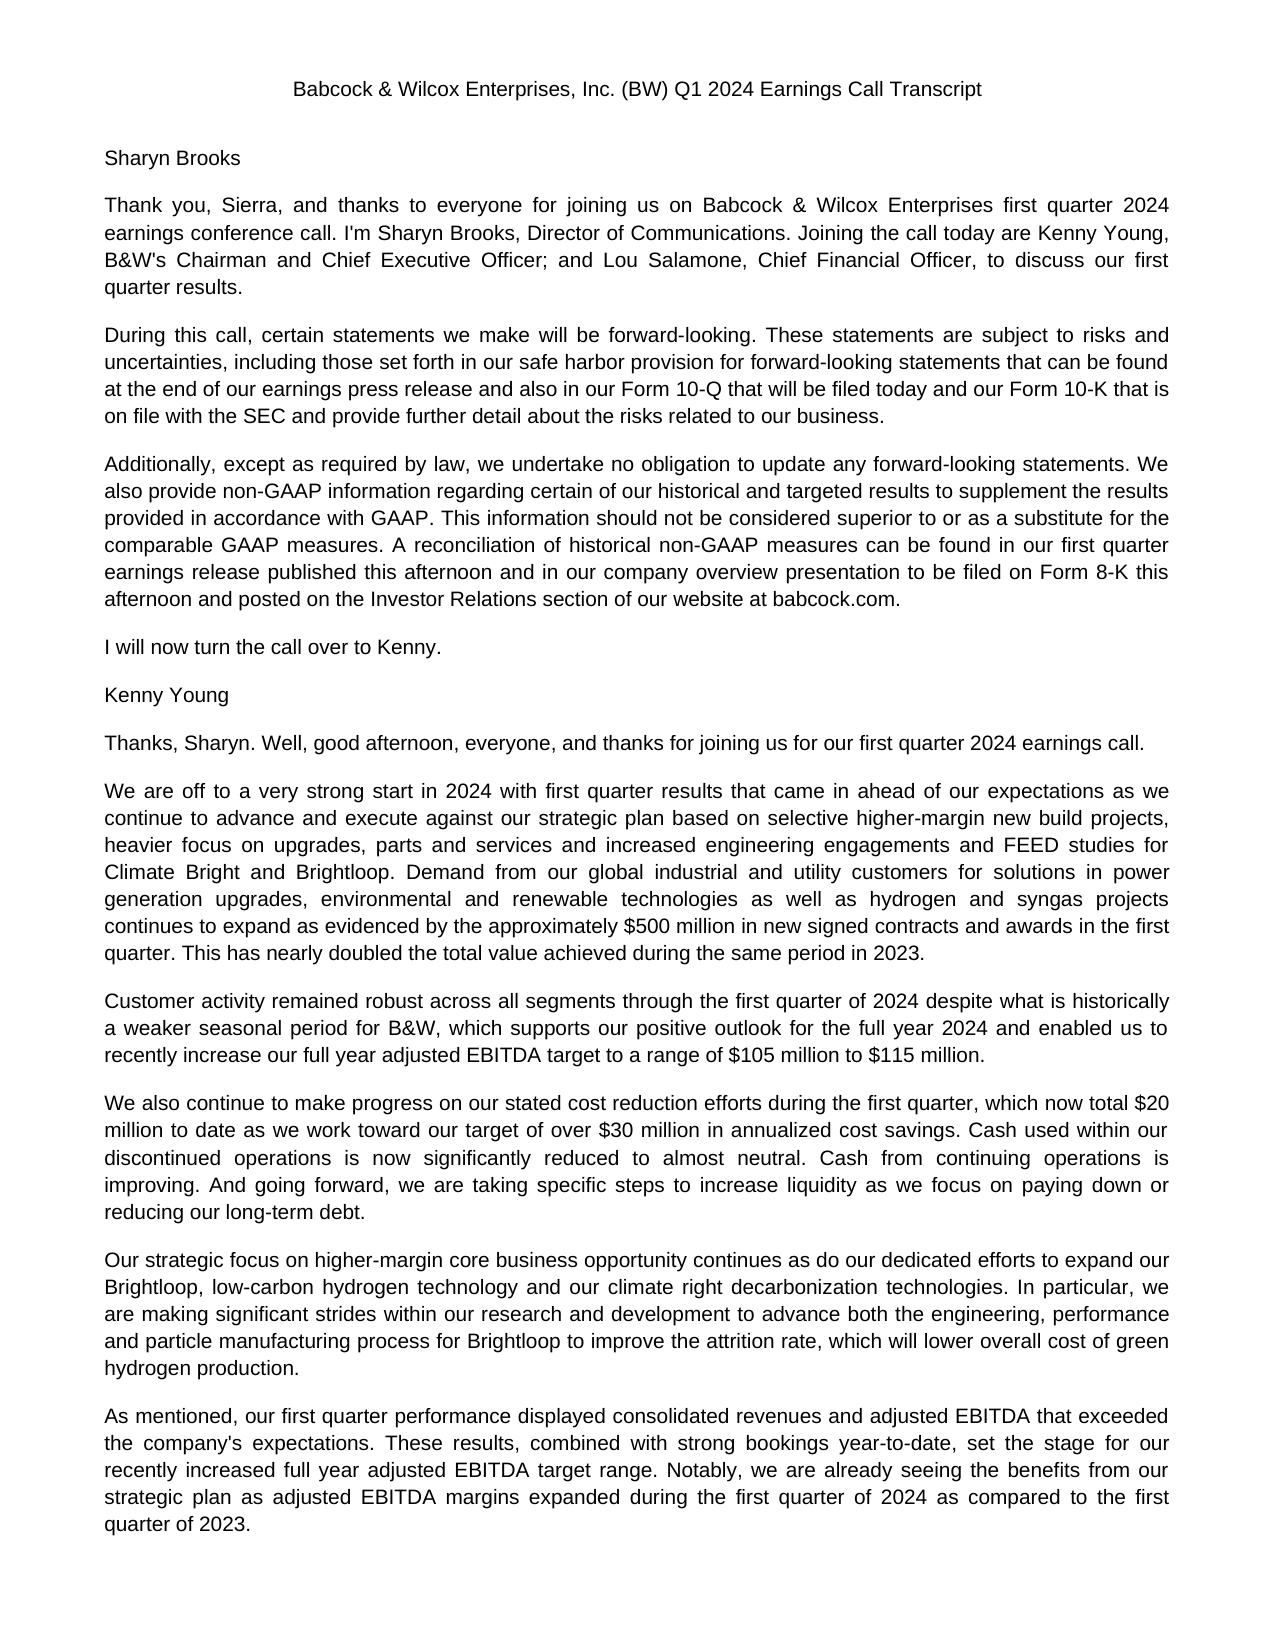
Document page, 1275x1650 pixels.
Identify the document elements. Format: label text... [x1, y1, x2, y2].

text Our strategic focus on higher-margin core business opportunity continues as do our dedicated efforts to expand our Brightloop, low-carbon hydrogen technology and our climate right decarbonization technologies. In particular, we are making significant strides within our research and development to advance both the engineering, performance and particle manufacturing process for Brightloop to improve the attrition rate, which will lower overall cost of green hydrogen production. [104, 1244, 1171, 1380]
text Additionally, except as required by law, we undertake no obligation to update any forward-looking statements. We also provide non-GAAP information regarding certain of our historical and targeted results to supplement the results provided in accordance with GAAP. This information should not be considered superior to or as a substitute for the comparable GAAP measures. A reconciliation of historical non-GAAP measures can be found in our first quarter earnings release published this afternoon and in our company overview presentation to be filed on Form 8-K this afternoon and posted on the Investor Relations section of our website at babcock.com. [104, 448, 1171, 611]
text Thanks, Sharyn. Well, good afternoon, everyone, and thanks for joining us for our first quarter 2024 earnings call. [104, 728, 1171, 755]
text As mentioned, our first quarter performance displayed consolidated revenues and adjusted EBITDA that exceeded the company's expectations. These results, combined with strong bookings year-to-date, set the stage for our recently increased full year adjusted EBITDA target range. Notably, we are already seeing the benefits from our strategic plan as adjusted EBITDA margins expanded during the first quarter of 2024 as compared to the first quarter of 2023. [104, 1401, 1171, 1536]
text Customer activity remained robust across all segments through the first quarter of 2024 despite what is historically a weaker seasonal period for B&W, which supports our positive outlook for the full year 2024 and enabled us to recently increase our full year adjusted EBITDA target to a range of $105 million to $115 million. [104, 986, 1171, 1067]
text Sharyn Brooks [104, 142, 1171, 169]
text Kenny Young [104, 680, 1171, 707]
text Thank you, Sierra, and thanks to everyone for joining us on Babcock & Wilcox Enterprises first quarter 2024 earnings conference call. I'm Sharyn Brooks, Director of Communications. Joining the call today are Kenny Young, B&W's Chairman and Chief Executive Officer; and Lou Salamone, Chief Financial Officer, to discuss our first quarter results. [104, 190, 1171, 298]
text I will now turn the call over to Kenny. [104, 632, 1171, 659]
text During this call, certain statements we make will be forward-looking. These statements are subject to risks and uncertainties, including those set forth in our safe harbor provision for forward-looking statements that can be found at the end of our earnings press release and also in our Form 10-Q that will be filed today and our Form 10-K that is on file with the SEC and provide further detail about the risks related to our business. [104, 319, 1171, 428]
text We also continue to make progress on our stated cost reduction efforts during the first quarter, which now total $20 million to date as we work toward our target of over $30 million in annualized cost savings. Cash used within our discontinued operations is now significantly reduced to almost neutral. Cash from continuing operations is improving. And going forward, we are taking specific steps to increase liquidity as we focus on paying down or reducing our long-term debt. [104, 1088, 1171, 1223]
text We are off to a very strong start in 2024 with first quarter results that came in ahead of our expectations as we continue to advance and execute against our strategic plan based on selective higher-margin new build projects, heavier focus on upgrades, parts and services and increased engineering engagements and FEED studies for Climate Bright and Brightloop. Demand from our global industrial and utility customers for solutions in power generation upgrades, environmental and renewable technologies as well as hydrogen and syngas projects continues to expand as evidenced by the approximately $500 million in new signed contracts and awards in the first quarter. This has nearly doubled the total value achieved during the same period in 2023. [104, 776, 1171, 965]
